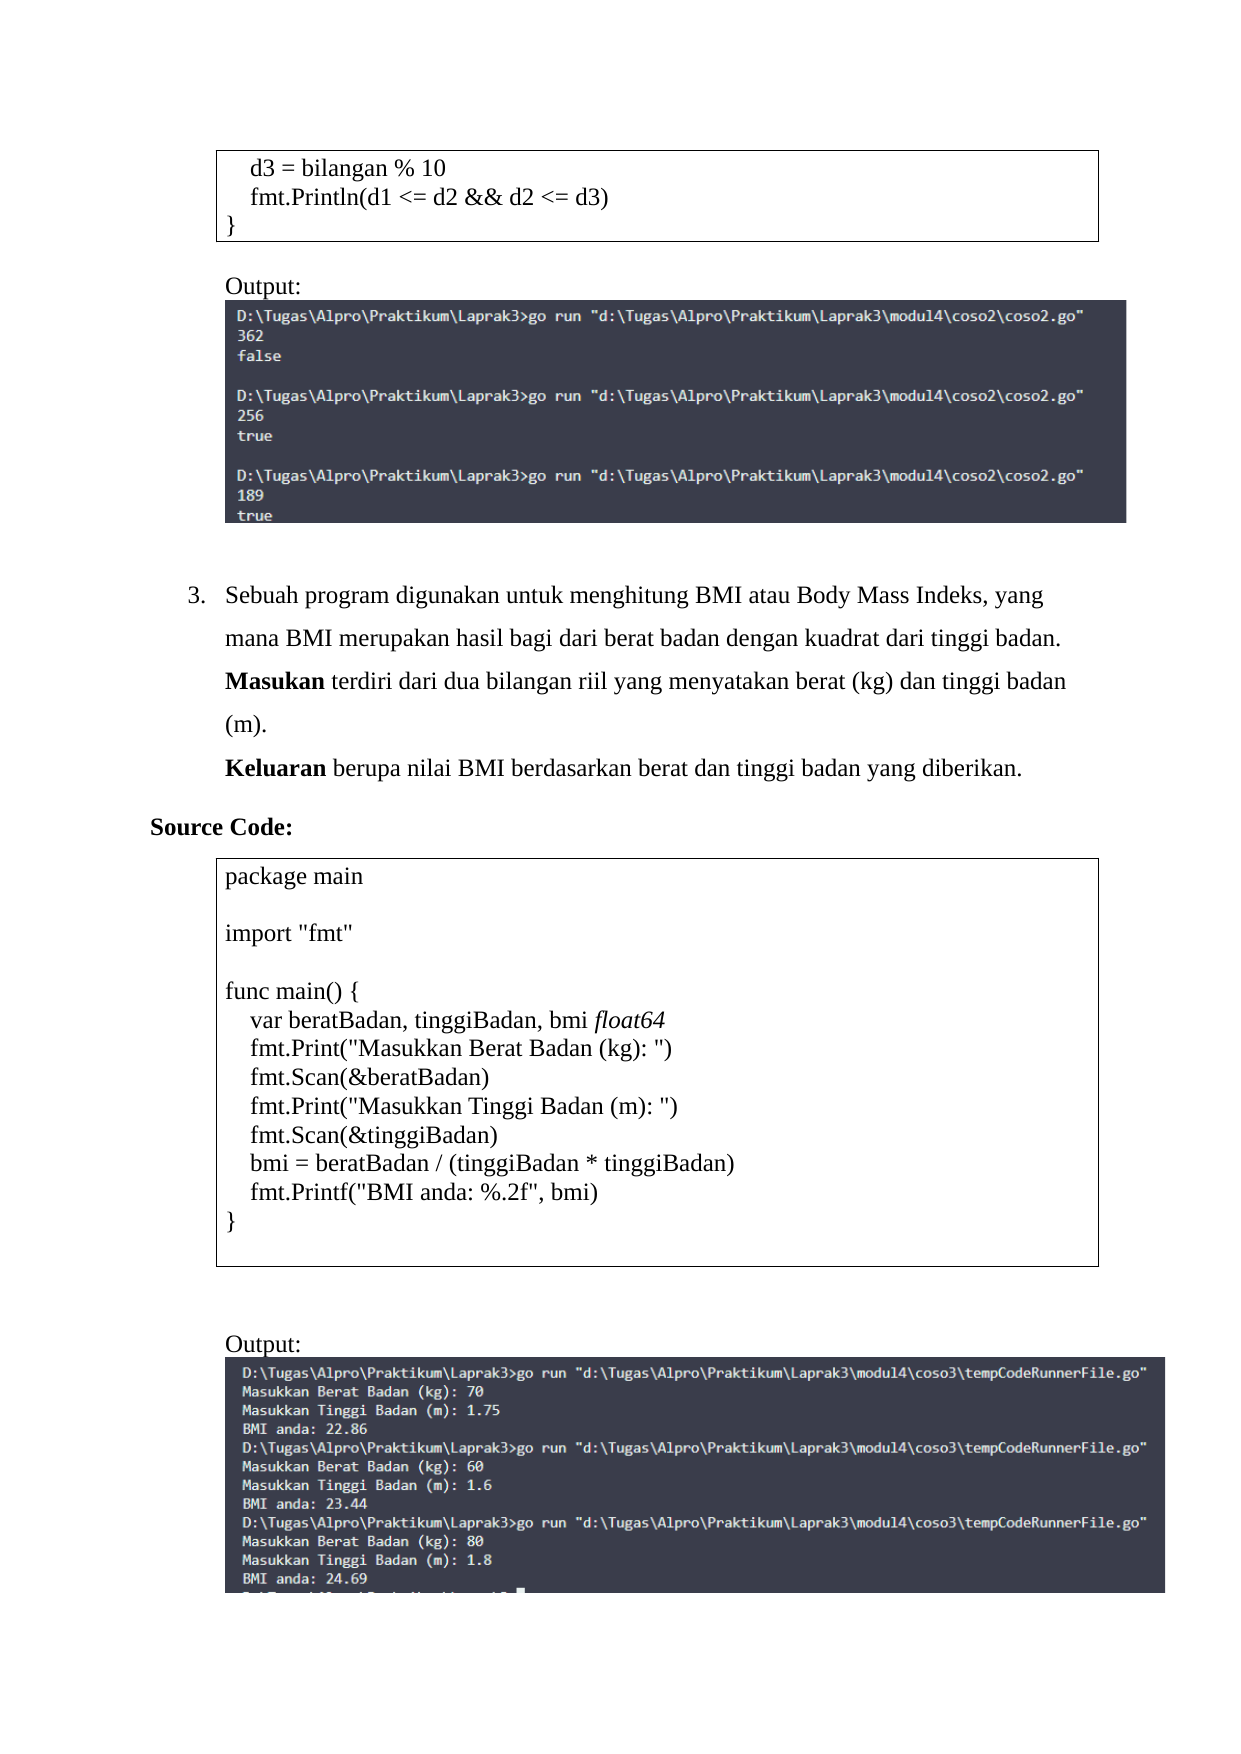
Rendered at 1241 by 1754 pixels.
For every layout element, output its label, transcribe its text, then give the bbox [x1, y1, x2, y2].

list fmt.Scan(&tinggiBadan) [217, 1117, 1098, 1145]
picture [225, 1357, 1166, 1593]
list fmt.Println(d1 <= d2 && d2 <= d3) [217, 179, 1098, 207]
list fmt.Printf("BMI anda: %.2f", bmi) [217, 1174, 1098, 1203]
list Keluaran berupa nilai BMI berdasarkan berat dan tinggi badan yang diberikan. [225, 753, 1090, 781]
list Output: [225, 271, 1090, 300]
list d3 = bilangan % 10 [217, 151, 1098, 179]
list fmt.Print("Masukkan Tinggi Badan (m): ") [217, 1088, 1098, 1117]
list Output: [225, 1329, 1090, 1357]
picture [225, 300, 1127, 523]
list var beratBadan, tinggiBadan, bmi float64 [217, 1002, 1098, 1030]
list import "fmt" [217, 915, 1098, 947]
list } [217, 1203, 1098, 1235]
list package main [217, 859, 1098, 890]
list fmt.Print("Masukkan Berat Badan (kg): ") [217, 1030, 1098, 1059]
list bmi = beratBadan / (tinggiBadan * tinggiBadan) [217, 1145, 1098, 1174]
list fmt.Scan(&beratBadan) [217, 1059, 1098, 1088]
list } [217, 207, 1098, 241]
text Source Code: [150, 812, 1090, 841]
list func main() { [217, 973, 1098, 1002]
list Sebuah program digunakan untuk menghitung BMI atau Body Mass Indeks, yang mana BMI merupakan hasil bagi dari berat badan dengan kuadrat dari tinggi badan. Masukan terdiri dari dua bilangan riil yang menyatakan berat (kg) dan tinggi badan (m). [187, 580, 1090, 738]
